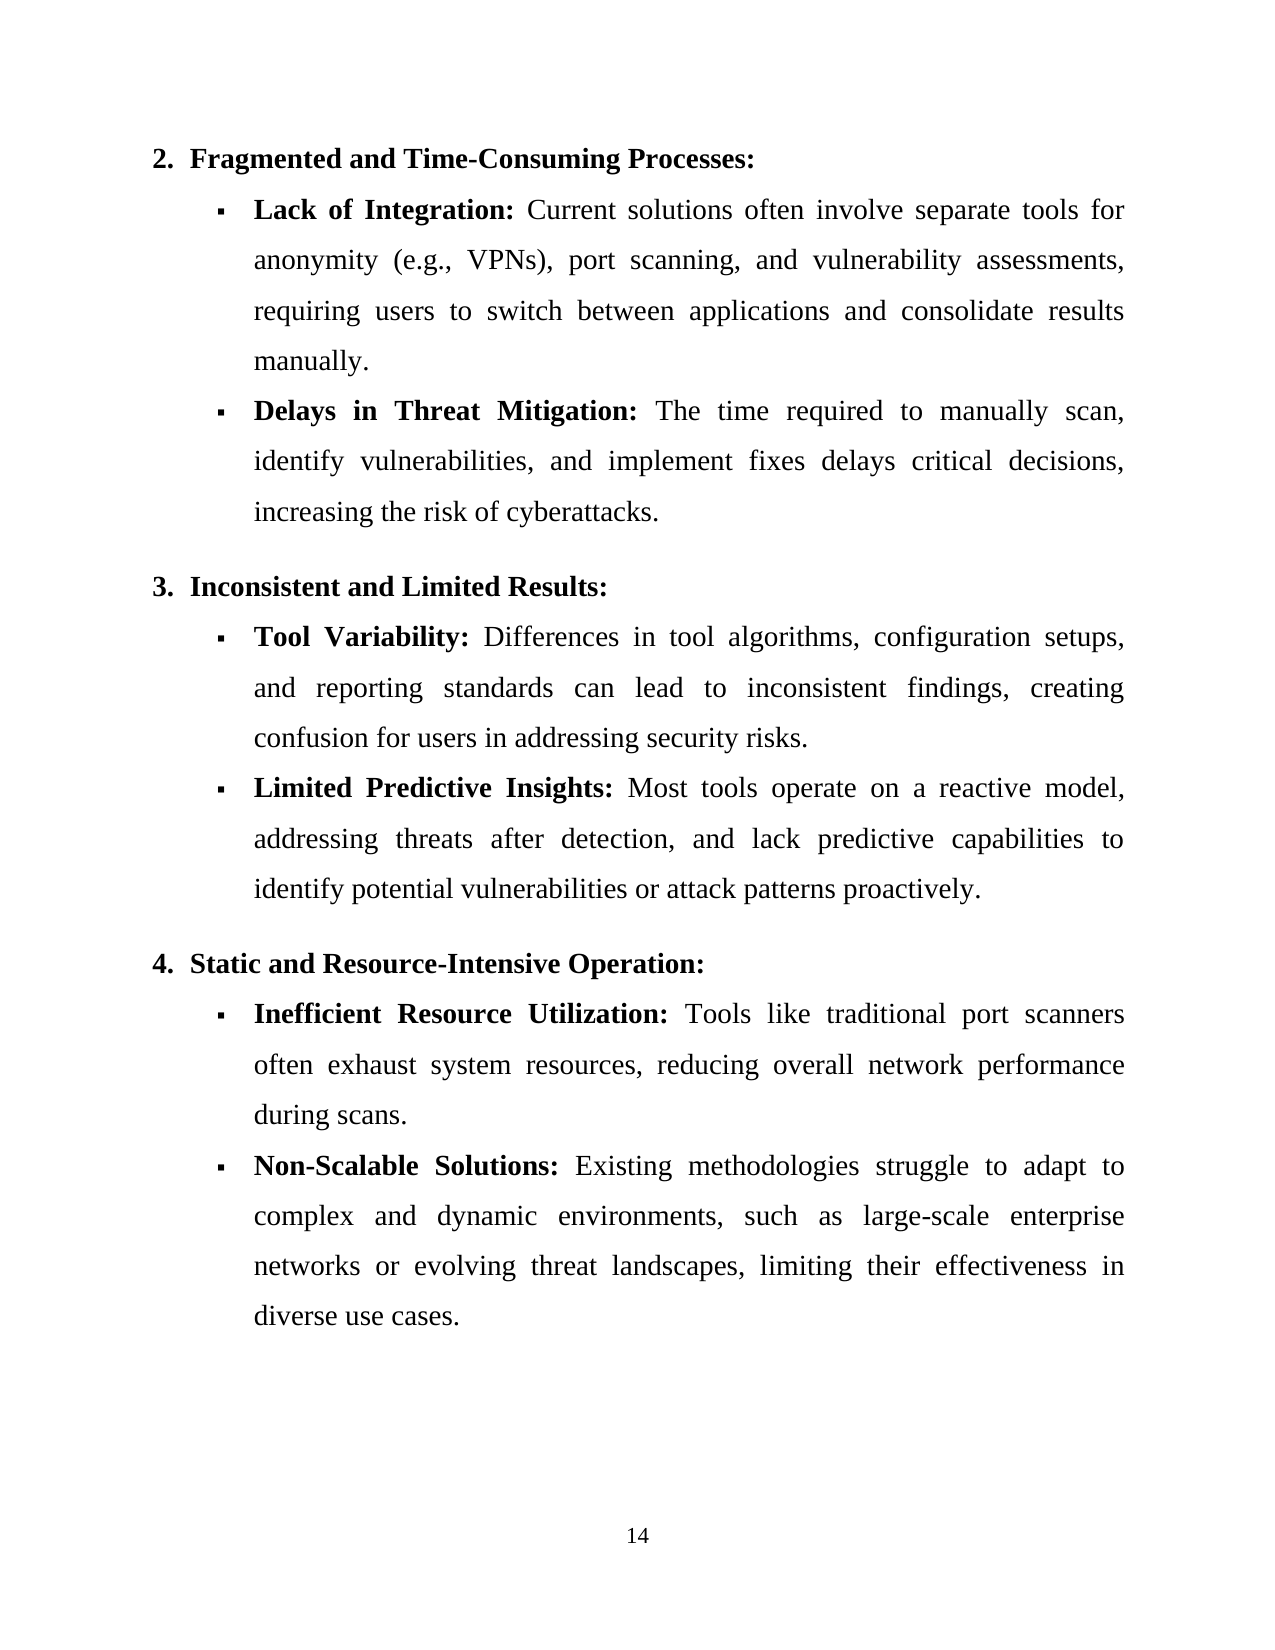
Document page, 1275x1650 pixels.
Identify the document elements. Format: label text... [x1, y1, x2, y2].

list Lack of Integration: Current solutions often involve separate tools for anonymity (e.g., VPNs), port scanning, and vulnerability assessments, requiring users to switch between applications and consolidate results manually. [216, 192, 1125, 376]
list Static and Resource-Intensive Operation: [152, 946, 1125, 980]
list Tool Variability: Differences in tool algorithms, configuration setups, and reporting standards can lead to inconsistent findings, creating confusion for users in addressing security risks. [216, 619, 1125, 754]
list Limited Predictive Insights: Most tools operate on a reactive model, addressing threats after detection, and lack predictive capabilities to identify potential vulnerabilities or attack patterns proactively. [216, 770, 1125, 904]
list Inconsistent and Limited Results: [152, 569, 1125, 603]
list Inefficient Resource Utilization: Tools like traditional port scanners often exhaust system resources, reducing overall network performance during scans. [216, 997, 1125, 1131]
list Delays in Threat Mitigation: The time required to manually scan, identify vulnerabilities, and implement fixes delays critical decisions, increasing the risk of cyberattacks. [216, 393, 1125, 527]
list Fragmented and Time-Consuming Processes: [152, 142, 1125, 175]
list Non-Scalable Solutions: Existing methodologies struggle to adapt to complex and dynamic environments, such as large-scale enterprise networks or evolving threat landscapes, limiting their effectiveness in diverse use cases. [216, 1148, 1125, 1332]
